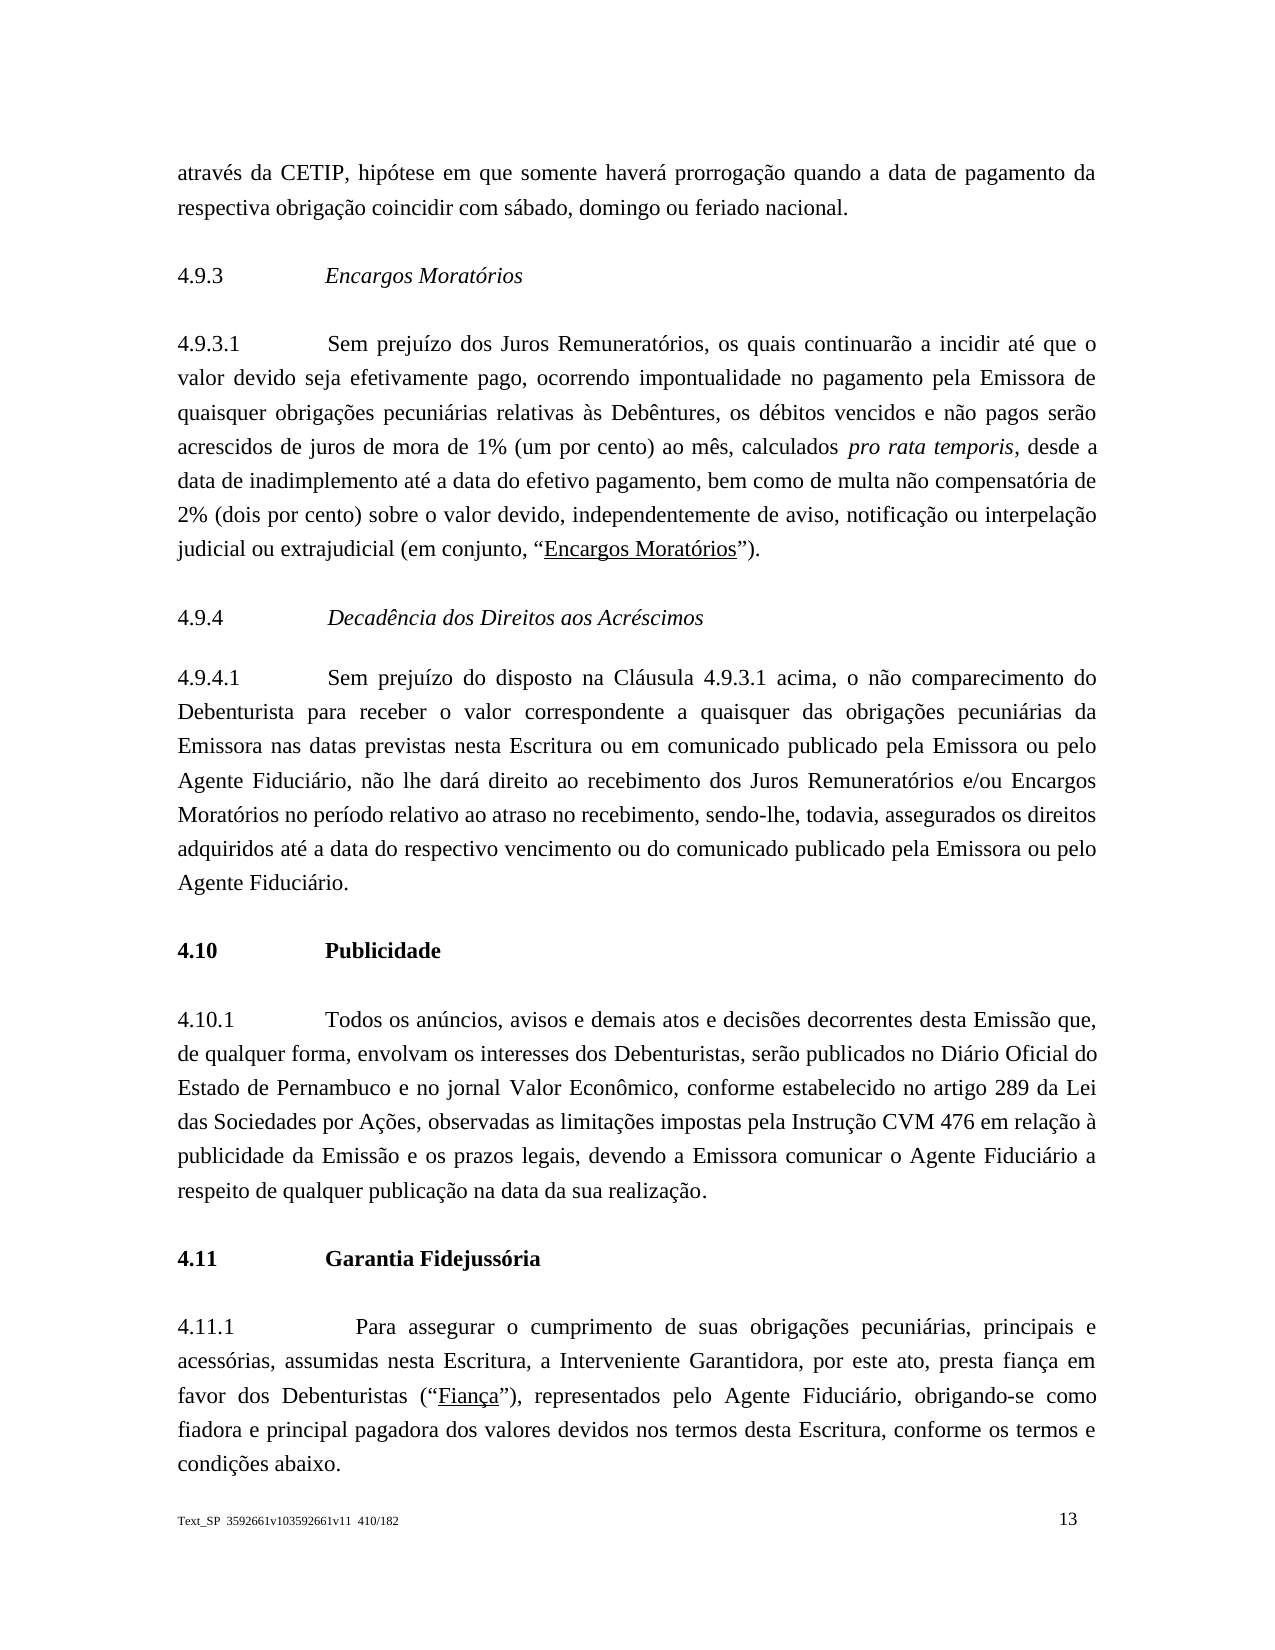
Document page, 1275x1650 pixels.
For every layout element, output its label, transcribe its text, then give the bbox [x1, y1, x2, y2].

text 4.10.1 Todos os anúncios, avisos e demais atos e decisões decorrentes desta Emissão que, de qualquer forma, envolvam os interesses dos Debenturistas, serão publicados no Diário Oficial do Estado de Pernambuco e no jornal Valor Econômico, conforme estabelecido no artigo 289 da Lei das Sociedades por Ações, observadas as limitações impostas pela Instrução CVM 476 em relação à publicidade da Emissão e os prazos legais, devendo a Emissora comunicar o Agente Fiduciário a respeito de qualquer publicação na data da sua realização. [177, 1006, 1098, 1203]
text 4.11.1 Para assegurar o cumprimento de suas obrigações pecuniárias, principais e acessórias, assumidas nesta Escritura, a Interveniente Garantidora, por este ato, presta fiança em favor dos Debenturistas (“Fiança”), representados pelo Agente Fiduciário, obrigando-se como fiadora e principal pagadora dos valores devidos nos termos desta Escritura, conforme os termos e condições abaixo. [177, 1313, 1098, 1476]
text 4.9.4.1 Sem prejuízo do disposto na Cláusula 4.9.3.1 acima, o não comparecimento do Debenturista para receber o valor correspondente a quaisquer das obrigações pecuniárias da Emissora nas datas previstas nesta Escritura ou em comunicado publicado pela Emissora ou pelo Agente Fiduciário, não lhe dará direito ao recebimento dos Juros Remuneratórios e/ou Encargos Moratórios no período relativo ao atraso no recebimento, sendo-lhe, todavia, assegurados os direitos adquiridos até a data do respectivo vencimento ou do comunicado publicado pela Emissora ou pelo Agente Fiduciário. [177, 664, 1098, 896]
text 4.9.3.1 Sem prejuízo dos Juros Remuneratórios, os quais continuarão a incidir até que o valor devido seja efetivamente pago, ocorrendo impontualidade no pagamento pela Emissora de quaisquer obrigações pecuniárias relativas às Debêntures, os débitos vencidos e não pagos serão acrescidos de juros de mora de 1% (um por cento) ao mês, calculados pro rata temporis, desde a data de inadimplemento até a data do efetivo pagamento, bem como de multa não compensatória de 2% (dois por cento) sobre o valor devido, independentemente de aviso, notificação ou interpelação judicial ou extrajudicial (em conjunto, “Encargos Moratórios”). [177, 330, 1098, 562]
subtitle 4.9.3 Encargos Moratórios [177, 262, 1098, 288]
subtitle 4.10 Publicidade [177, 937, 1098, 964]
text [177, 159, 1098, 220]
text 4.9.4 Decadência dos Direitos aos Acréscimos [177, 604, 1098, 630]
subtitle 4.11 Garantia Fidejussória [177, 1245, 1098, 1271]
